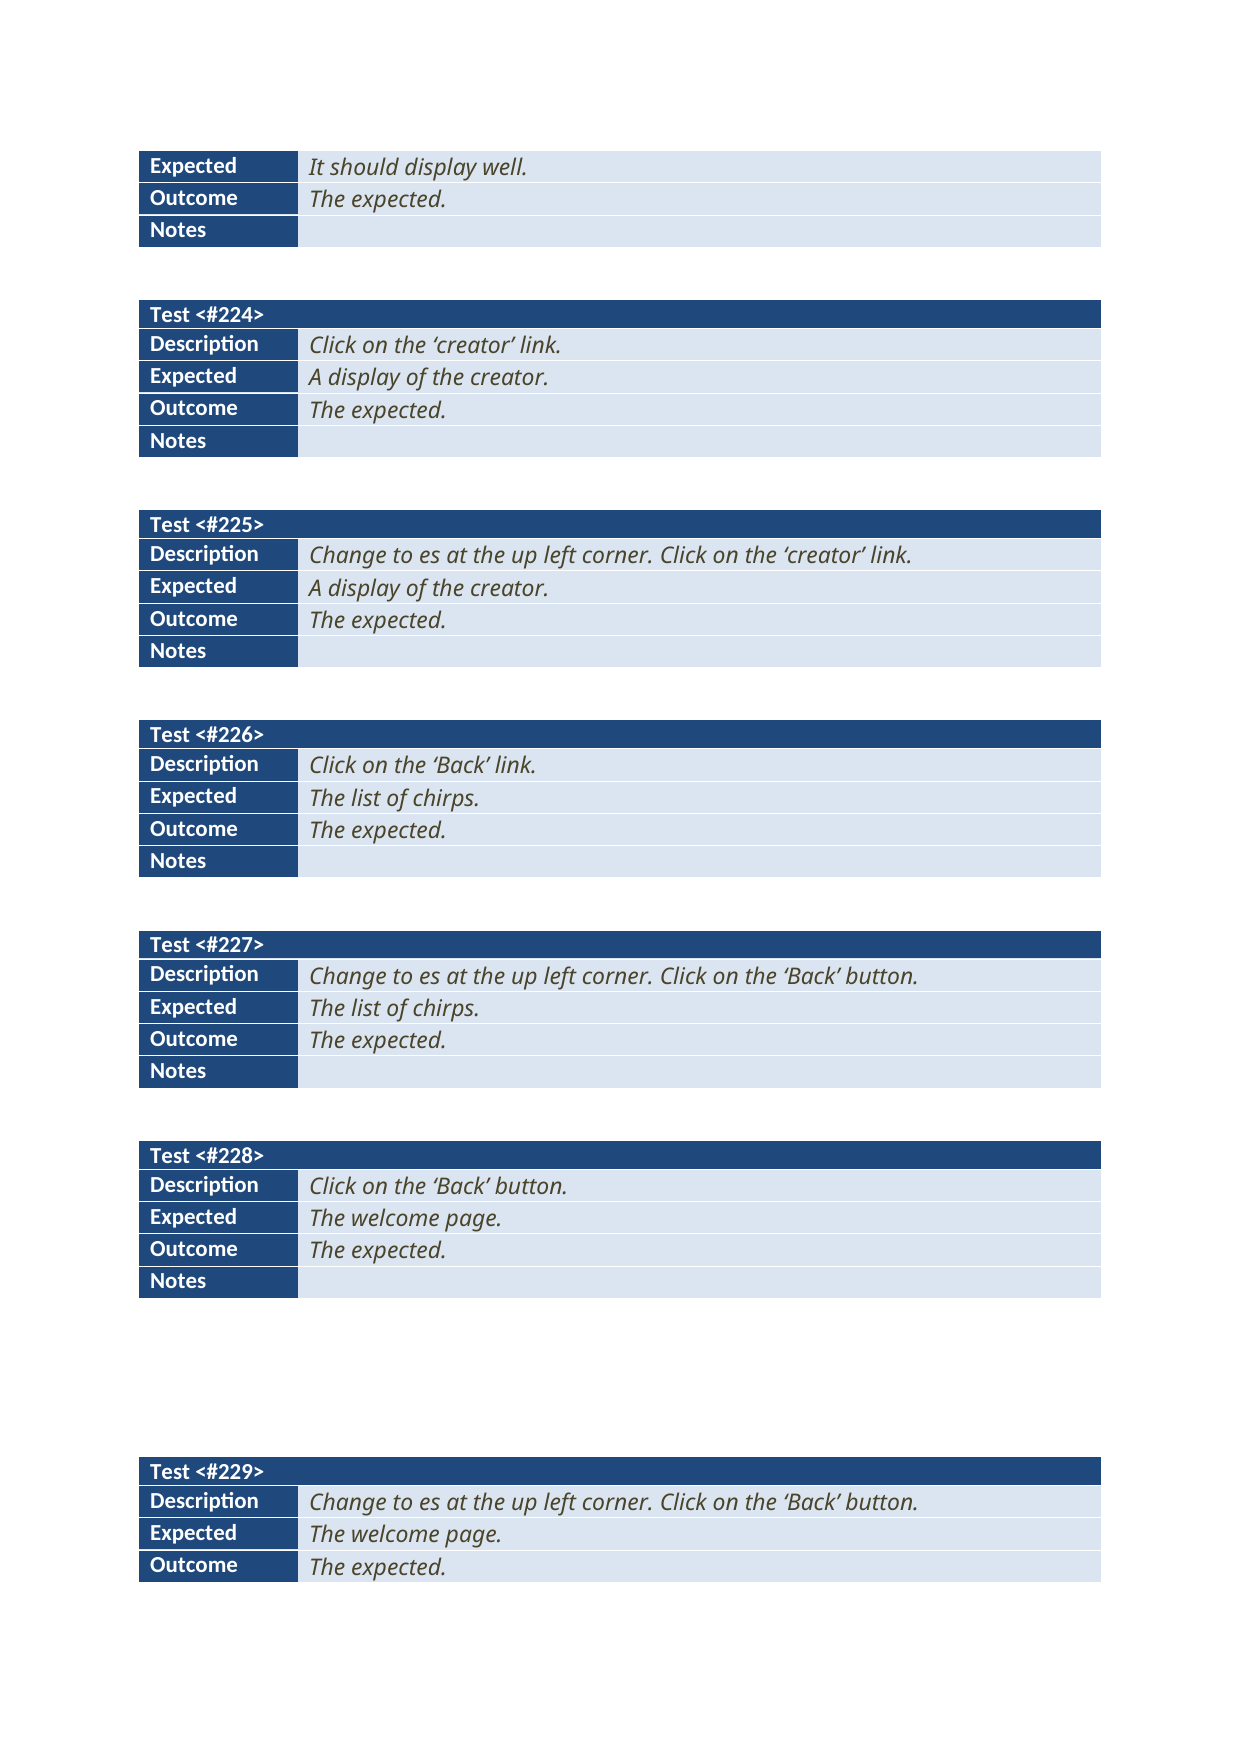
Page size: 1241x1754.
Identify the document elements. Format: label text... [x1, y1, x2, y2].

table_cell The expected. [298, 1234, 1101, 1266]
table_header Test <#224> [139, 300, 1101, 328]
table_header Test <#226> [139, 720, 1101, 748]
table_cell Expected [139, 1518, 298, 1549]
table_cell The expected. [298, 394, 1101, 425]
table_cell Description [139, 1486, 298, 1517]
table_cell [298, 1056, 1101, 1088]
table_cell Expected [139, 151, 298, 182]
table_cell [298, 426, 1101, 457]
table_cell The expected. [298, 604, 1101, 635]
table_cell Expected [139, 782, 298, 813]
table_cell The expected. [298, 814, 1101, 845]
table_cell The expected. [298, 1551, 1101, 1582]
table_cell Outcome [139, 1024, 298, 1055]
table_cell Description [139, 539, 298, 570]
table_cell Outcome [139, 814, 298, 845]
table_cell Outcome [139, 1551, 298, 1582]
table_cell The welcome page. [298, 1518, 1101, 1549]
table_cell Change to es at the up left corner. Click on the ‘creator’ link. [298, 539, 1101, 570]
table_cell [298, 846, 1101, 877]
table_header Test <#229> [139, 1457, 1101, 1485]
table_cell A display of the creator. [298, 361, 1101, 392]
table_cell Notes [139, 1267, 298, 1298]
table_cell It should display well. [298, 151, 1101, 182]
table_cell Outcome [139, 1234, 298, 1266]
table_cell Change to es at the up left corner. Click on the ‘Back’ button. [298, 1486, 1101, 1517]
table_cell Outcome [139, 604, 298, 635]
table_cell Expected [139, 361, 298, 392]
table_cell Description [139, 329, 298, 360]
table_cell [298, 636, 1101, 667]
table_cell Notes [139, 636, 298, 667]
table_header Test <#228> [139, 1141, 1101, 1169]
table_cell Click on the ‘Back’ button. [298, 1170, 1101, 1201]
table_cell Notes [139, 426, 298, 457]
table_cell Expected [139, 571, 298, 603]
table_cell [298, 1267, 1101, 1298]
table_cell Expected [139, 1202, 298, 1233]
table_header Test <#225> [139, 510, 1101, 538]
table_cell Description [139, 1170, 298, 1201]
table_cell Notes [139, 846, 298, 877]
table_cell The list of chirps. [298, 992, 1101, 1023]
table_cell Click on the ‘Back’ link. [298, 749, 1101, 781]
table_cell Description [139, 960, 298, 991]
table_cell A display of the creator. [298, 571, 1101, 603]
table_cell The expected. [298, 183, 1101, 214]
table_cell Click on the ‘creator’ link. [298, 329, 1101, 360]
table_cell Change to es at the up left corner. Click on the ‘Back’ button. [298, 960, 1101, 991]
table_cell Notes [139, 1056, 298, 1088]
table_cell Description [139, 749, 298, 781]
table_cell Outcome [139, 394, 298, 425]
table_cell [298, 216, 1101, 247]
table_cell Outcome [139, 183, 298, 214]
table_cell Notes [139, 216, 298, 247]
table_header Test <#227> [139, 931, 1101, 958]
table_cell The list of chirps. [298, 782, 1101, 813]
table_cell The welcome page. [298, 1202, 1101, 1233]
table_cell Expected [139, 992, 298, 1023]
table_cell The expected. [298, 1024, 1101, 1055]
